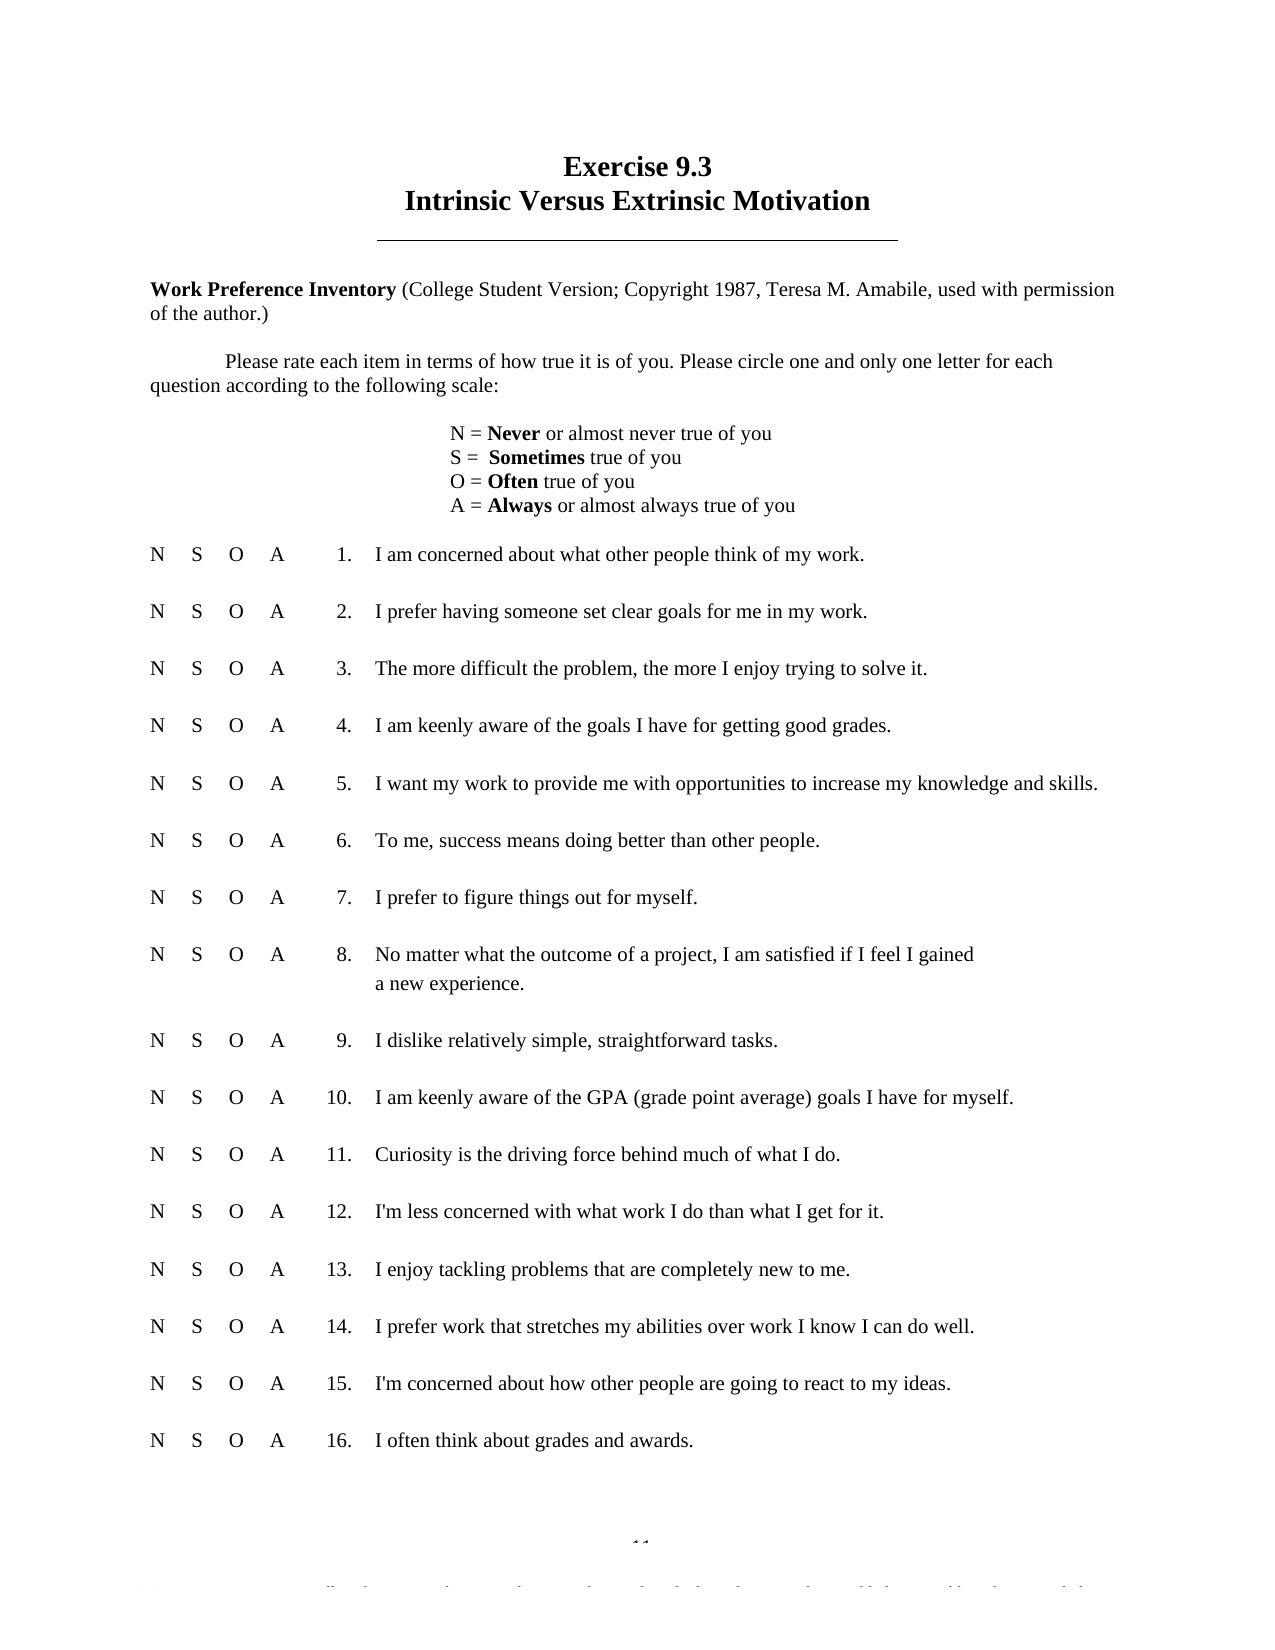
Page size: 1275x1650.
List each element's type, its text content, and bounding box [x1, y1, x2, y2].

text Work Preference Inventory (College Student Version; Copyright 1987, Teresa M. Amabile, used with permission of the author.) [150, 277, 1117, 325]
text N S O A 14. I prefer work that stretches my abilities over work I know I can do well. N S O A 15. I'm concerned about how other people are going to react to my ideas. [150, 1314, 975, 1395]
text N S O A 3. The more difficult the problem, the more I enjoy trying to solve it. N S O A 4. I am keenly aware of the goals I have for getting good grades. [150, 656, 928, 737]
text Please rate each item in terms of how true it is of you. Please circle one and only one letter for each question according to the following scale: [150, 349, 1121, 397]
text O = Often true of you [450, 469, 1148, 493]
text N S O A 16. I often think about grades and awards. [150, 1428, 1148, 1452]
text N S O A 1. I am concerned about what other people think of my work. N S O A 2. I prefer having someone set clear goals for me in my work. [150, 541, 868, 623]
text N S O A 10. I am keenly aware of the GPA (grade point average) goals I have for myself. N S O A 11. Curiosity is the driving force behind much of what I do. [150, 1085, 1014, 1166]
text Intrinsic Versus Extrinsic Motivation [127, 183, 1148, 217]
text N S O A 5. I want my work to provide me with opportunities to increase my knowledge and skills. N S O A 6. To me, success means doing better than other people. [150, 771, 1099, 852]
text N S O A 12. I'm less concerned with what work I do than what I get for it. N S O A 13. I enjoy tackling problems that are completely new to me. [150, 1199, 884, 1281]
text A = Always or almost always true of you [450, 493, 1148, 517]
text N S O A 7. I prefer to figure things out for myself. [150, 885, 1148, 909]
text N = Never or almost never true of you S = Sometimes true of you [450, 421, 774, 469]
subtitle Exercise 9.3 [127, 150, 1148, 183]
text N S O A 8. No matter what the outcome of a project, I am satisfied if I feel I gained a new experience. [150, 942, 974, 994]
text N S O A 9. I dislike relatively simple, straightforward tasks. [150, 1027, 1148, 1052]
